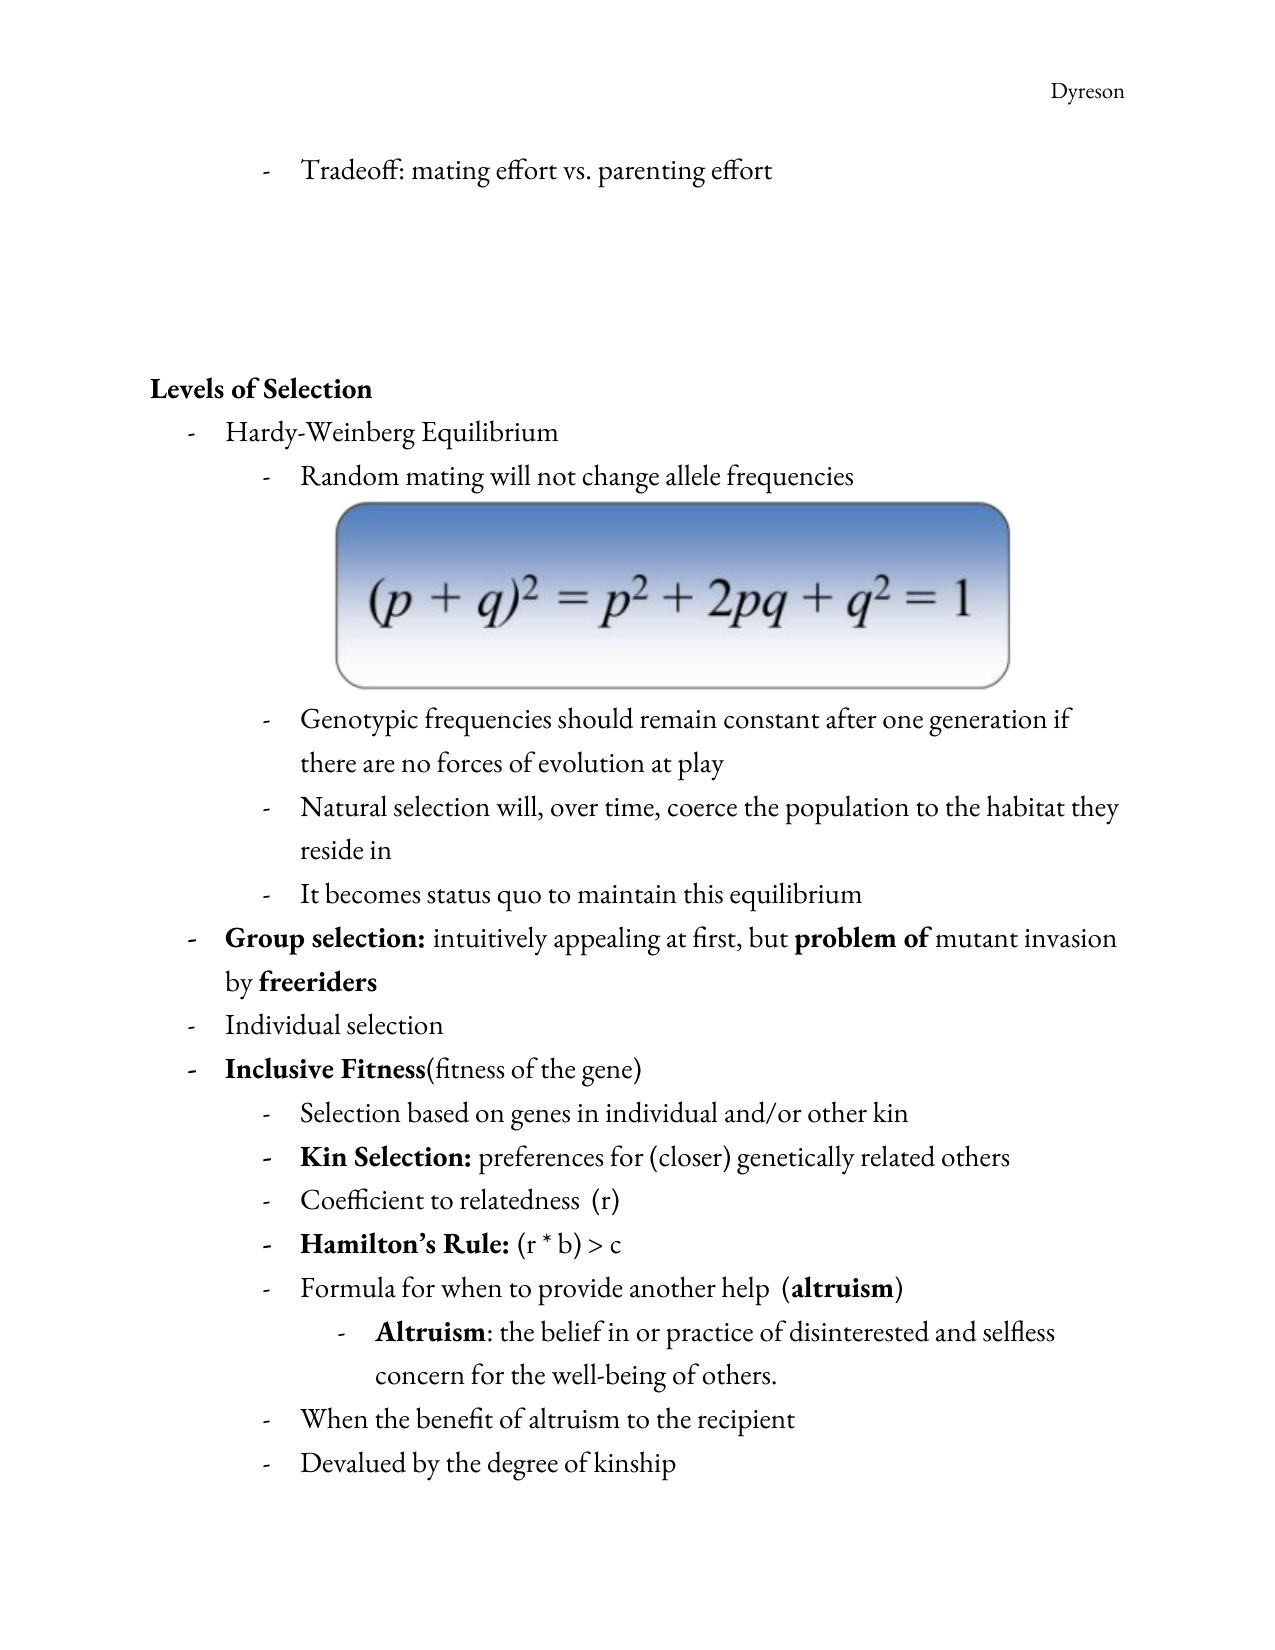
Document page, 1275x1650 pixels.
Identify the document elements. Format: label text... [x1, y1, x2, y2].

list Hamilton’s Rule: (r * b) > c [262, 1224, 1125, 1262]
list Tradeoff: mating effort vs. parenting effort [262, 150, 1125, 188]
list Kin Selection: preferences for (closer) genetically related others [262, 1137, 1125, 1175]
picture [300, 500, 1039, 696]
list Coefficient to relatedness (r) [262, 1180, 1125, 1218]
list Hardy-Weinberg Equilibrium [187, 412, 1125, 451]
list Individual selection [187, 1005, 1125, 1043]
list Devalued by the degree of kinship [262, 1443, 1125, 1481]
list Genotypic frequencies should remain constant after one generation if there are no forces of evolution at play [262, 699, 1125, 781]
list Group selection: intuitively appealing at first, but problem of mutant invasion by freeriders [187, 918, 1125, 1000]
list Altruism: the belief in or practice of disinterested and selfless concern for the well-being of others. [337, 1312, 1125, 1393]
list Random mating will not change allele frequencies [262, 456, 1125, 494]
text Levels of Selection [150, 369, 1125, 407]
list Inclusive Fitness(fitness of the gene) [187, 1049, 1125, 1087]
list Formula for when to provide another help (altruism) [262, 1268, 1125, 1306]
list When the benefit of altruism to the recipient [262, 1399, 1125, 1437]
list Selection based on genes in individual and/or other kin [262, 1093, 1125, 1131]
list It becomes status quo to maintain this equilibrium [262, 874, 1125, 912]
list Natural selection will, over time, coerce the population to the habitat they reside in [262, 787, 1125, 868]
